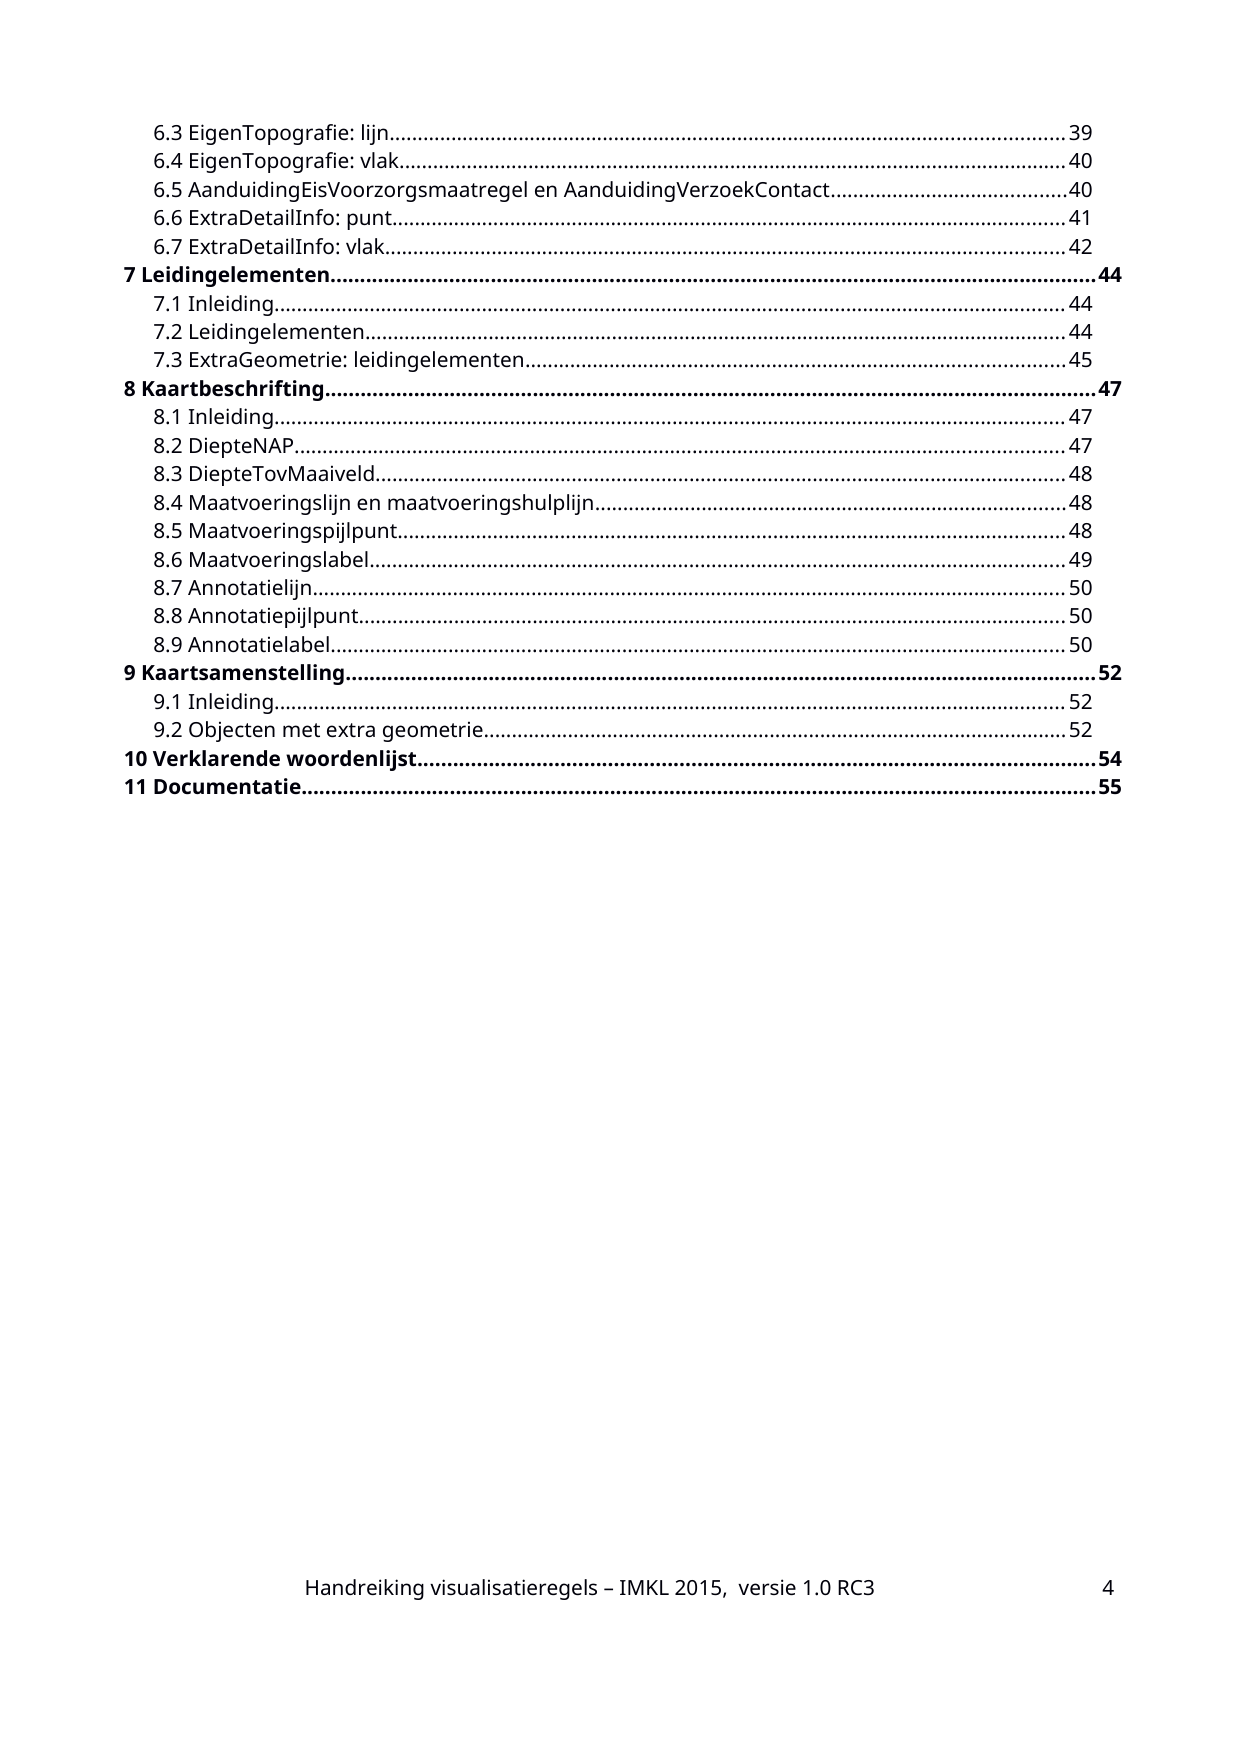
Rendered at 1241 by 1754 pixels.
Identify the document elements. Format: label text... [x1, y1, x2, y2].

text 6.4 EigenTopografie: vlak 40 [148, 147, 1122, 175]
text 10 Verklarende woordenlijst 54 [118, 744, 1122, 772]
text 8.2 DiepteNAP 47 [148, 431, 1122, 459]
text 8.5 Maatvoeringspijlpunt 48 [148, 516, 1122, 545]
text 8.9 Annotatielabel 50 [148, 630, 1122, 658]
text 6.3 EigenTopografie: lijn 39 [148, 118, 1122, 147]
text 8.3 DiepteTovMaaiveld 48 [148, 459, 1122, 488]
text 8 Kaartbeschrifting 47 [118, 374, 1122, 402]
text 11 Documentatie 55 [118, 772, 1122, 801]
text 9 Kaartsamenstelling 52 [118, 658, 1122, 687]
text 7.2 Leidingelementen 44 [148, 317, 1122, 346]
text 6.6 ExtraDetailInfo: punt 41 [148, 203, 1122, 232]
text 8.7 Annotatielijn 50 [148, 573, 1122, 602]
text 7.3 ExtraGeometrie: leidingelementen 45 [148, 346, 1122, 374]
text 7.1 Inleiding 44 [148, 289, 1122, 317]
text 7 Leidingelementen 44 [118, 260, 1122, 289]
text 8.4 Maatvoeringslijn en maatvoeringshulplijn 48 [148, 488, 1122, 516]
text 9.1 Inleiding 52 [148, 687, 1122, 715]
text 8.6 Maatvoeringslabel 49 [148, 545, 1122, 573]
text 8.1 Inleiding 47 [148, 402, 1122, 431]
text 9.2 Objecten met extra geometrie 52 [148, 715, 1122, 744]
text 6.7 ExtraDetailInfo: vlak 42 [148, 232, 1122, 260]
text 6.5 AanduidingEisVoorzorgsmaatregel en AanduidingVerzoekContact 40 [148, 175, 1122, 203]
text 8.8 Annotatiepijlpunt 50 [148, 602, 1122, 630]
